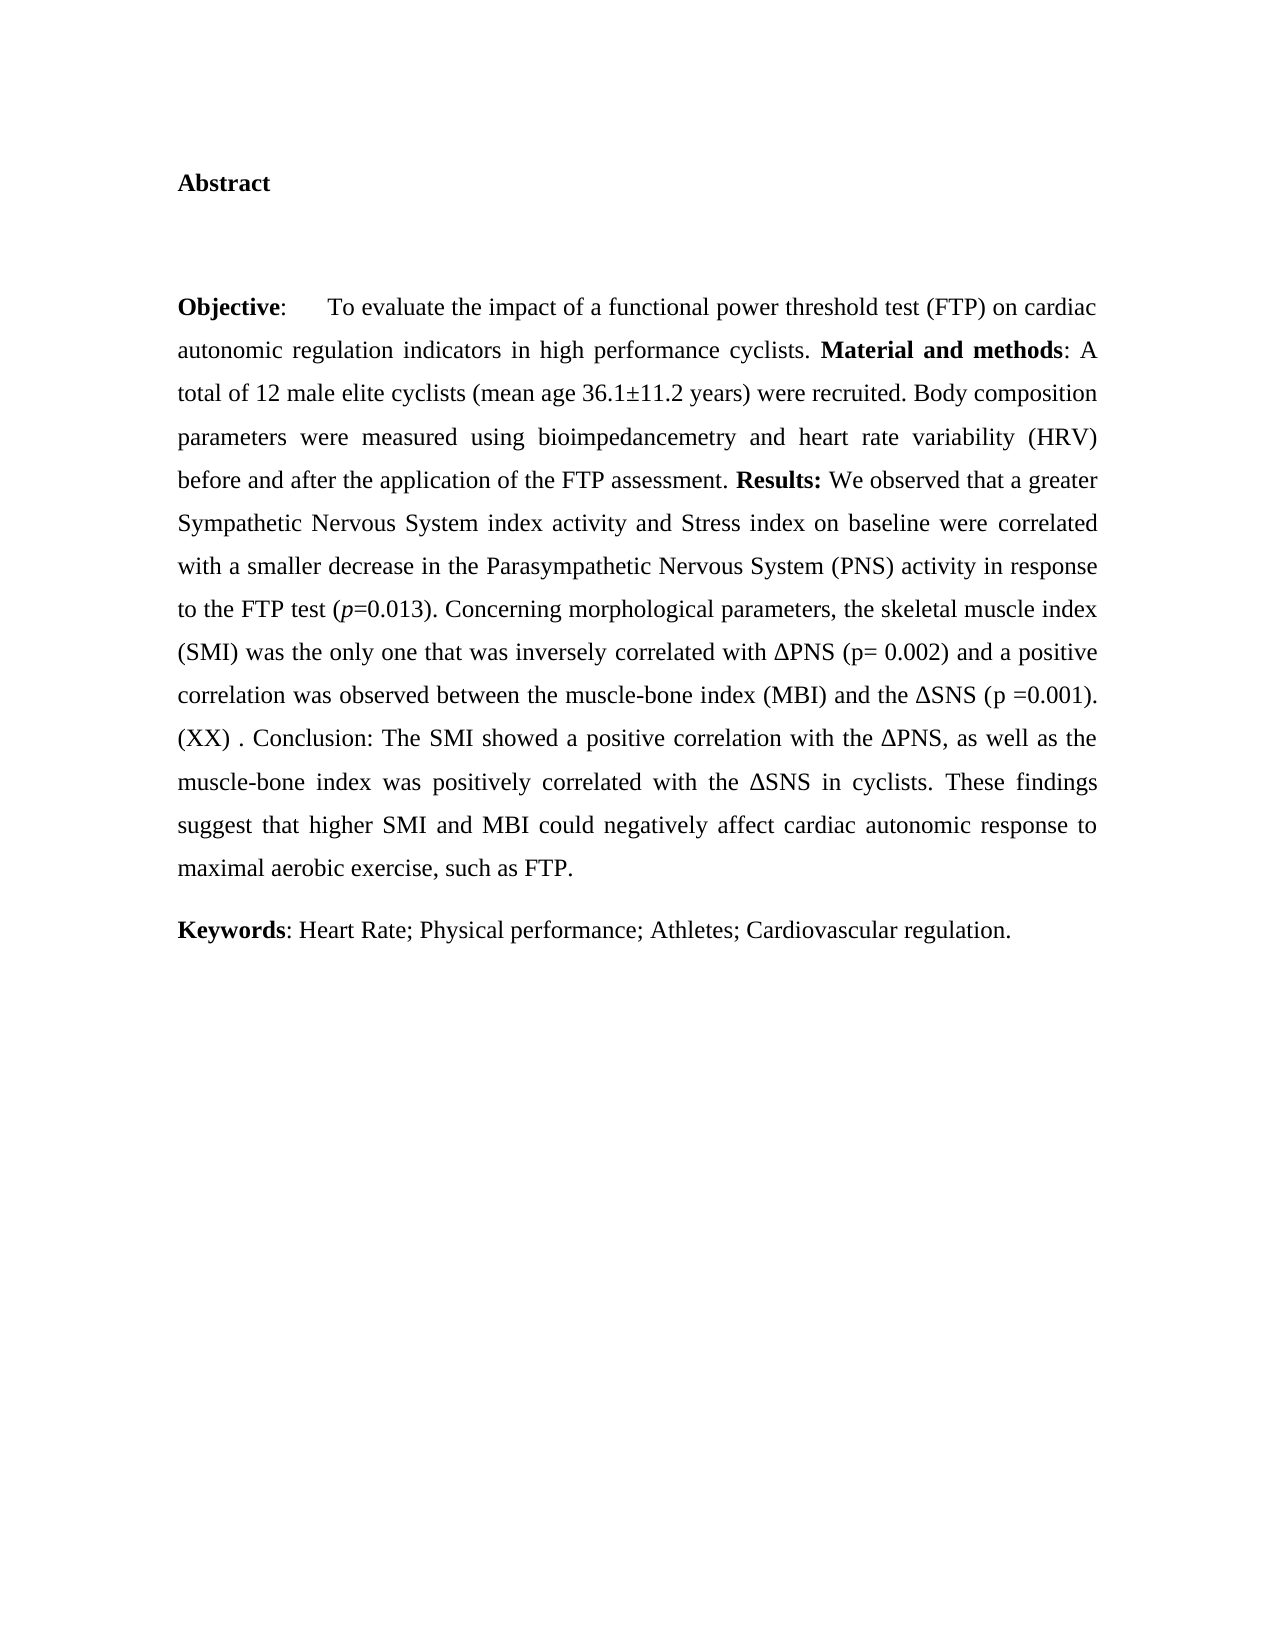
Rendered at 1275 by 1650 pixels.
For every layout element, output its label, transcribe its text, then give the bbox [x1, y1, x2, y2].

text Keywords: Heart Rate; Physical performance; Athletes; Cardiovascular regulation. [177, 915, 1098, 943]
text Abstract [177, 168, 1098, 197]
